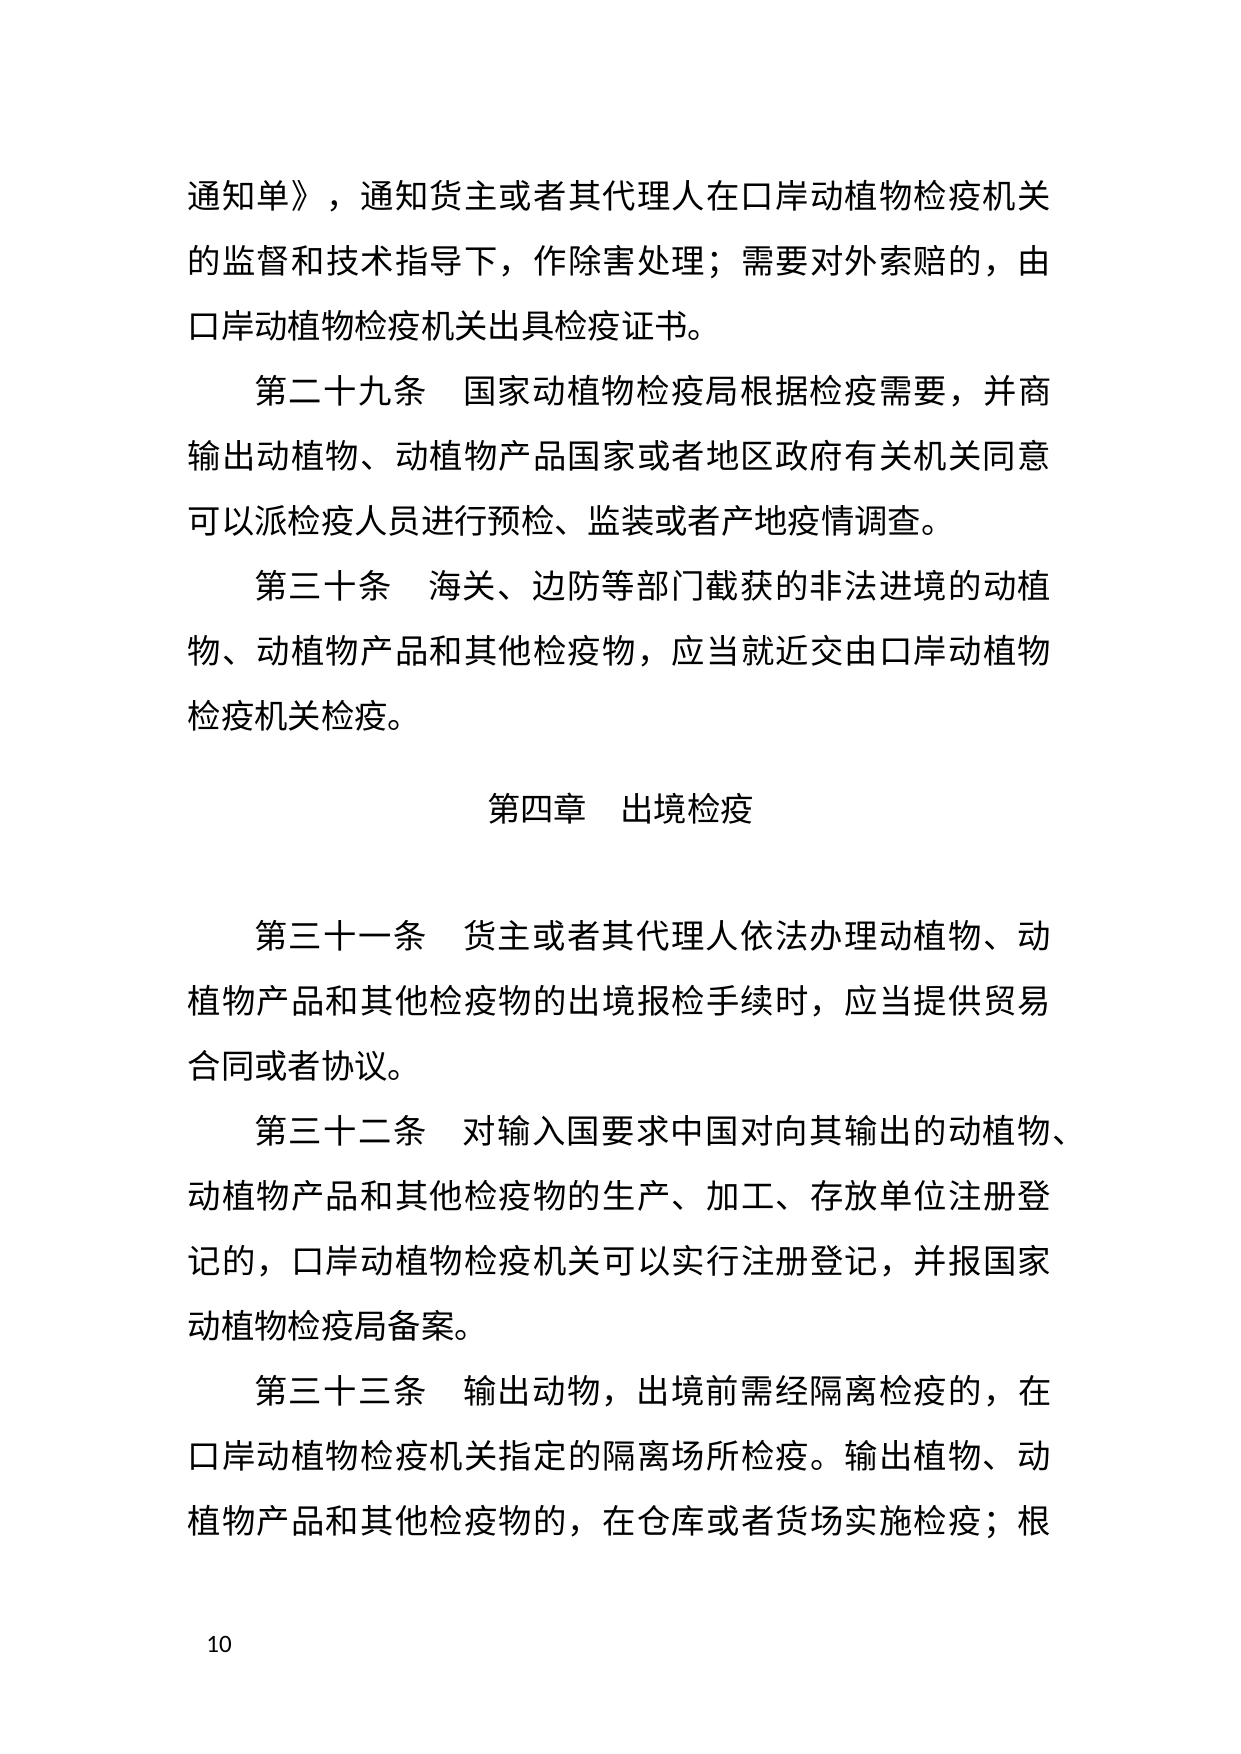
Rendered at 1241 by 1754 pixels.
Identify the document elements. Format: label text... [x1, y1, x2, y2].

text 第二十九条 国家动植物检疫局根据检疫需要，并商输出动植物、动植物产品国家或者地区政府有关机关同意，可以派检疫人员进行预检、监装或者产地疫情调查。 [187, 357, 1053, 552]
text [187, 162, 1053, 357]
subtitle 第四章 出境检疫 [187, 774, 1053, 839]
text 第三十一条 货主或者其代理人依法办理动植物、动植物产品和其他检疫物的出境报检手续时，应当提供贸易合同或者协议。 [187, 901, 1053, 1096]
text 第三十二条 对输入国要求中国对向其输出的动植物、动植物产品和其他检疫物的生产、加工、存放单位注册登记的，口岸动植物检疫机关可以实行注册登记，并报国家动植物检疫局备案。 [187, 1096, 1053, 1356]
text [187, 1356, 1053, 1551]
text 第三十条 海关、边防等部门截获的非法进境的动植物、动植物产品和其他检疫物，应当就近交由口岸动植物检疫机关检疫。 [187, 552, 1053, 747]
